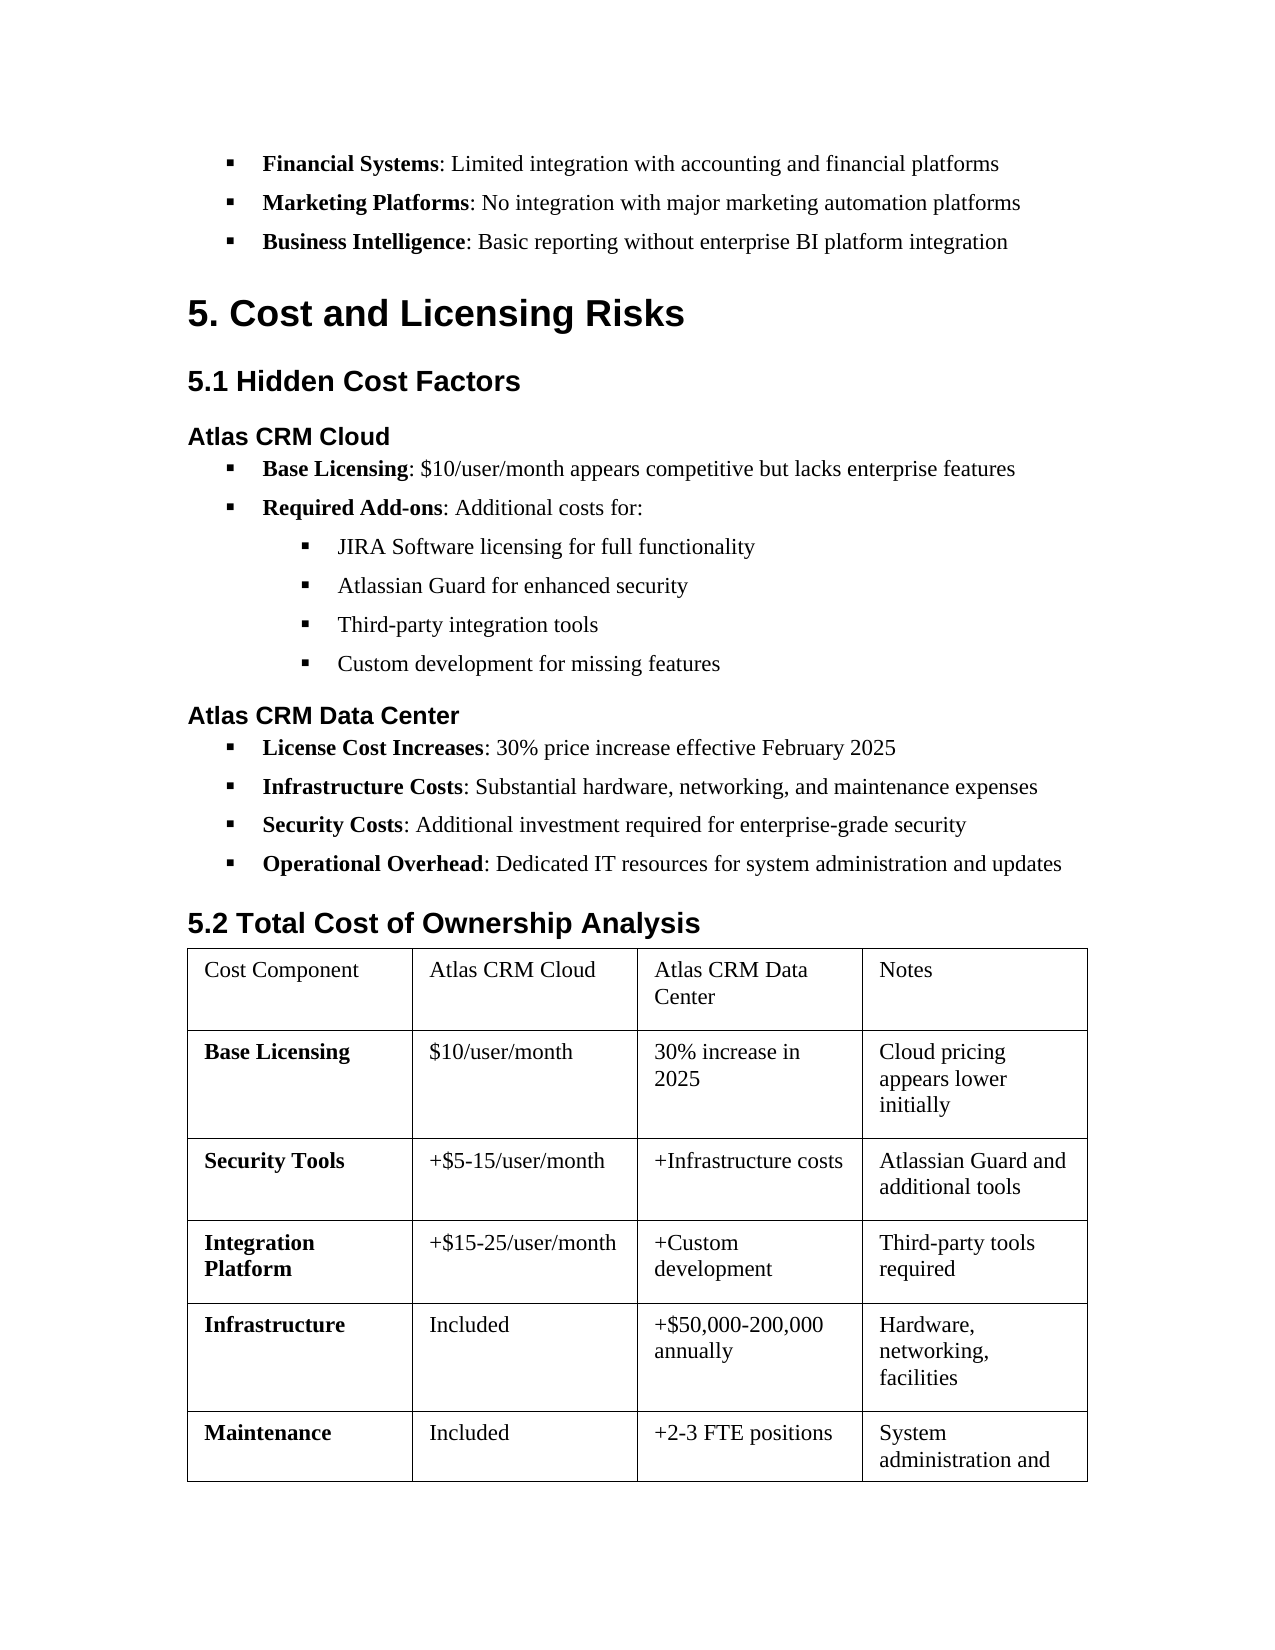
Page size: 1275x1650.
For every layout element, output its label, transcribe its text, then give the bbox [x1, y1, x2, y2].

table_cell +$15-25/user/month [413, 1221, 637, 1302]
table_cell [863, 1412, 1087, 1481]
subtitle Atlas CRM Data Center [187, 701, 1087, 730]
table_header Notes [863, 949, 1087, 1030]
table_cell Maintenance [188, 1412, 412, 1481]
list Custom development for missing features [300, 649, 1087, 676]
table_cell Atlassian Guard and additional tools [863, 1139, 1087, 1220]
list Security Costs: Additional investment required for enterprise-grade security [225, 812, 1087, 838]
table_cell Cloud pricing appears lower initially [863, 1031, 1087, 1138]
table_header Atlas CRM Cloud [413, 949, 637, 1030]
table_cell Third-party tools required [863, 1221, 1087, 1302]
list Financial Systems: Limited integration with accounting and financial platforms [225, 150, 1087, 176]
list License Cost Increases: 30% price increase effective February 2025 [225, 734, 1087, 760]
table_cell +$5-15/user/month [413, 1139, 637, 1220]
list Atlassian Guard for enhanced security [300, 572, 1087, 598]
table_cell Hardware, networking, facilities [863, 1304, 1087, 1411]
list Marketing Platforms: No integration with major marketing automation platforms [225, 189, 1087, 215]
table_cell Security Tools [188, 1139, 412, 1220]
table_cell Base Licensing [188, 1031, 412, 1138]
table_header Cost Component [188, 949, 412, 1030]
list JIRA Software licensing for full functionality [300, 533, 1087, 559]
subtitle 5.2 Total Cost of Ownership Analysis [187, 906, 1087, 939]
subtitle Atlas CRM Cloud [187, 422, 1087, 451]
table_cell Infrastructure [188, 1304, 412, 1411]
table_cell Integration Platform [188, 1221, 412, 1302]
table_cell +$50,000-200,000 annually [638, 1304, 862, 1411]
list Base Licensing: $10/user/month appears competitive but lacks enterprise features [225, 455, 1087, 482]
table_header Atlas CRM Data Center [638, 949, 862, 1030]
table_cell +Infrastructure costs [638, 1139, 862, 1220]
table_cell Included [413, 1304, 637, 1411]
table_cell +2-3 FTE positions [638, 1412, 862, 1481]
table_cell $10/user/month [413, 1031, 637, 1138]
list Third-party integration tools [300, 611, 1087, 637]
list Business Intelligence: Basic reporting without enterprise BI platform integration [225, 228, 1087, 254]
list Operational Overhead: Dedicated IT resources for system administration and updates [225, 850, 1087, 877]
list Infrastructure Costs: Substantial hardware, networking, and maintenance expenses [225, 773, 1087, 799]
subtitle 5. Cost and Licensing Risks [187, 292, 1087, 335]
table_cell Included [413, 1412, 637, 1481]
table_cell +Custom development [638, 1221, 862, 1302]
table_cell 30% increase in 2025 [638, 1031, 862, 1138]
subtitle 5.1 Hidden Cost Factors [187, 364, 1087, 397]
list Required Add-ons: Additional costs for: [225, 494, 1087, 521]
